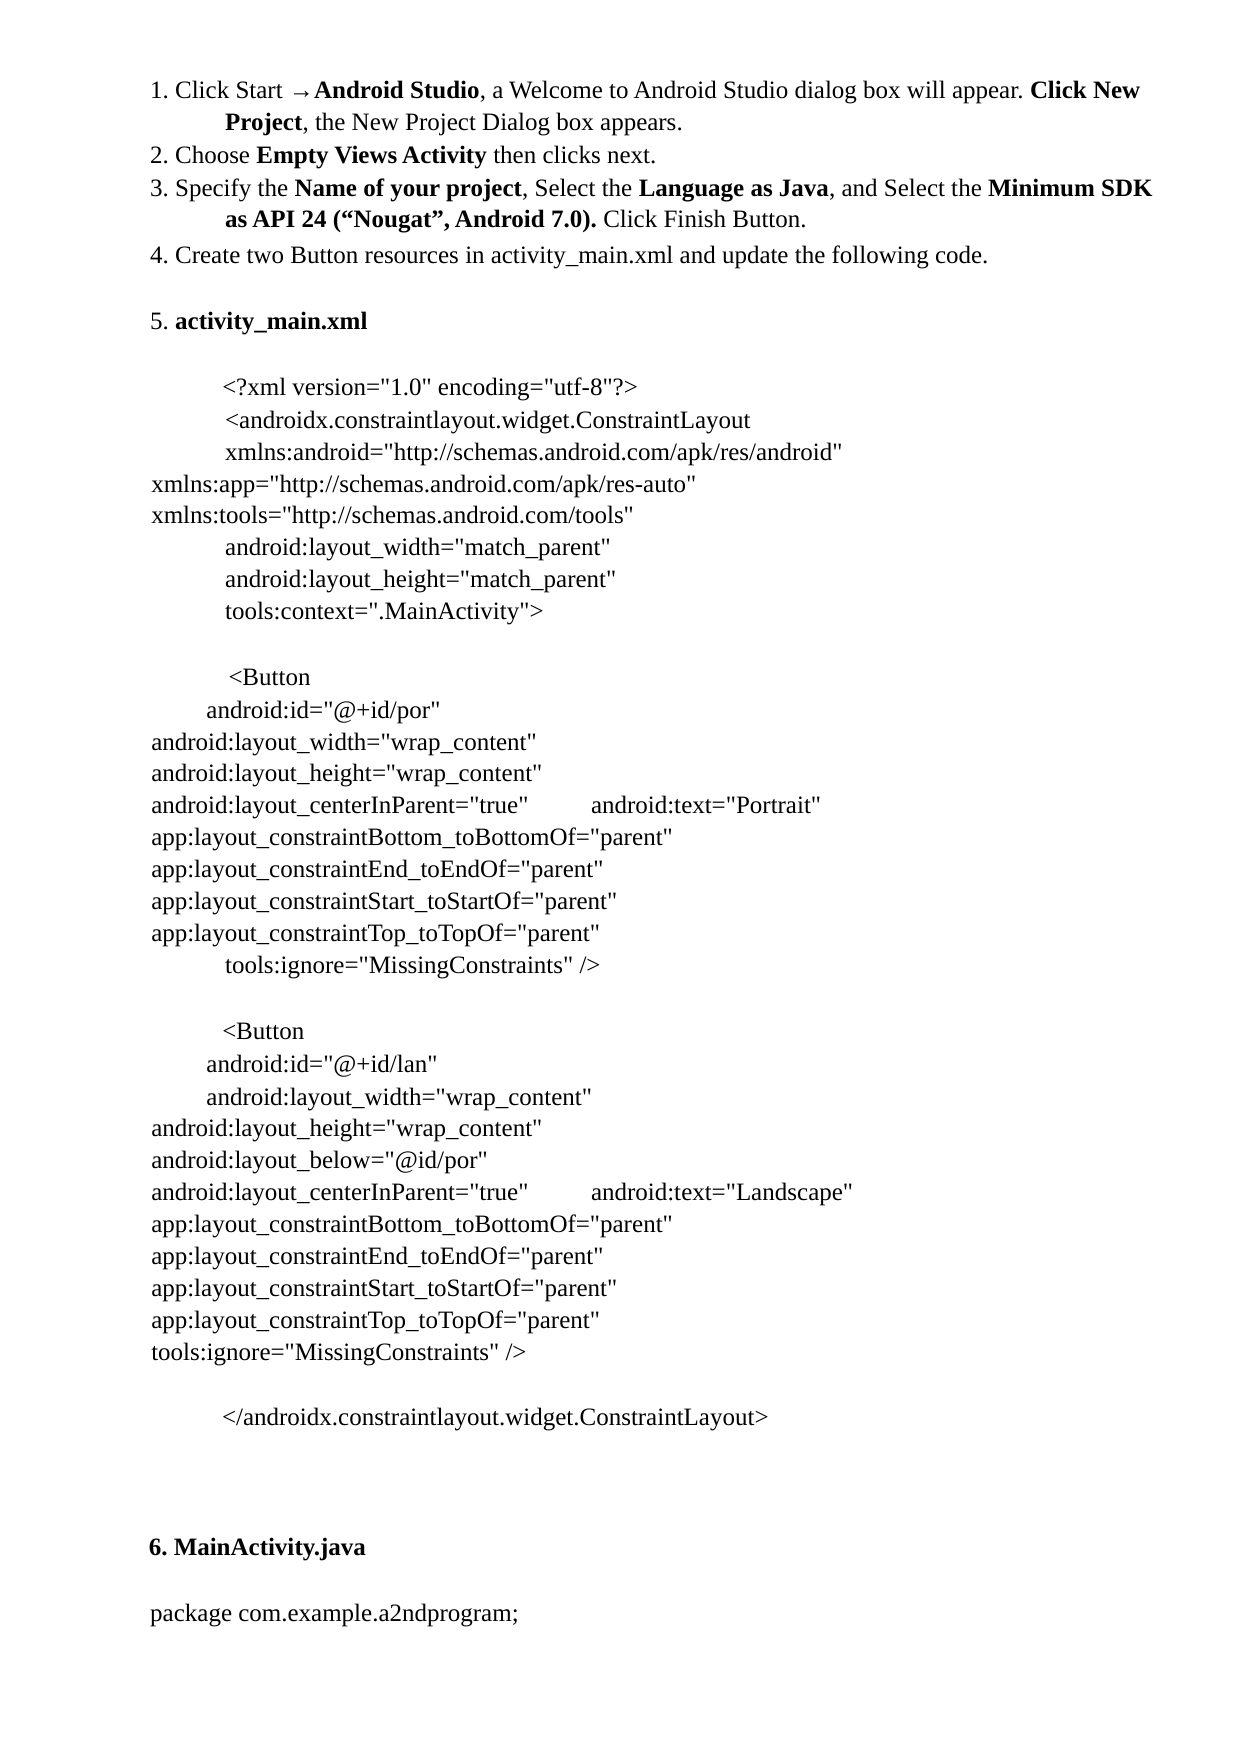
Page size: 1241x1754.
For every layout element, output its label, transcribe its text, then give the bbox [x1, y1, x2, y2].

list Click Start →Android Studio, a Welcome to Android Studio dialog box will appear. Click New Project, the New Project Dialog box appears. [150, 75, 1165, 136]
text <androidx.constraintlayout.widget.ConstraintLayout xmlns:android="http://schemas.android.com/apk/res/android" xmlns:app="http://schemas.android.com/apk/res-auto" xmlns:tools="http://schemas.android.com/tools" android:layout_width="match_parent" android:layout_height="match_parent" tools:context=".MainActivity"> [150, 405, 941, 625]
text </androidx.constraintlayout.widget.ConstraintLayout> [75, 1402, 1165, 1431]
text package com.example.a2ndprogram; [150, 1598, 1165, 1627]
text <?xml version="1.0" encoding="utf-8"?> [75, 372, 1165, 401]
text <Button [75, 1016, 1165, 1044]
list Specify the Name of your project, Select the Language as Java, and Select the Minimum SDK as API 24 (“Nougat”, Android 7.0). Click Finish Button. [150, 173, 1165, 233]
text android:layout_width="wrap_content" android:layout_height="wrap_content" android:layout_below="@id/por" android:layout_centerInParent="true" android:text="Landscape" app:layout_constraintBottom_toBottomOf="parent" app:layout_constraintEnd_toEndOf="parent" app:layout_constraintStart_toStartOf="parent" app:layout_constraintTop_toTopOf="parent" tools:ignore="MissingConstraints" /> [150, 1082, 871, 1365]
list Create two Button resources in activity_main.xml and update the following code. [150, 240, 1165, 269]
text 6. MainActivity.java [148, 1532, 1165, 1560]
text android:id="@+id/por" android:layout_width="wrap_content" android:layout_height="wrap_content" android:layout_centerInParent="true" android:text="Portrait" app:layout_constraintBottom_toBottomOf="parent" app:layout_constraintEnd_toEndOf="parent" app:layout_constraintStart_toStartOf="parent" app:layout_constraintTop_toTopOf="parent" tools:ignore="MissingConstraints" /> [150, 695, 839, 978]
text android:id="@+id/lan" [150, 1049, 1165, 1077]
list activity_main.xml [150, 306, 1165, 334]
list Choose Empty Views Activity then clicks next. [150, 140, 1165, 168]
text <Button [75, 662, 1165, 691]
